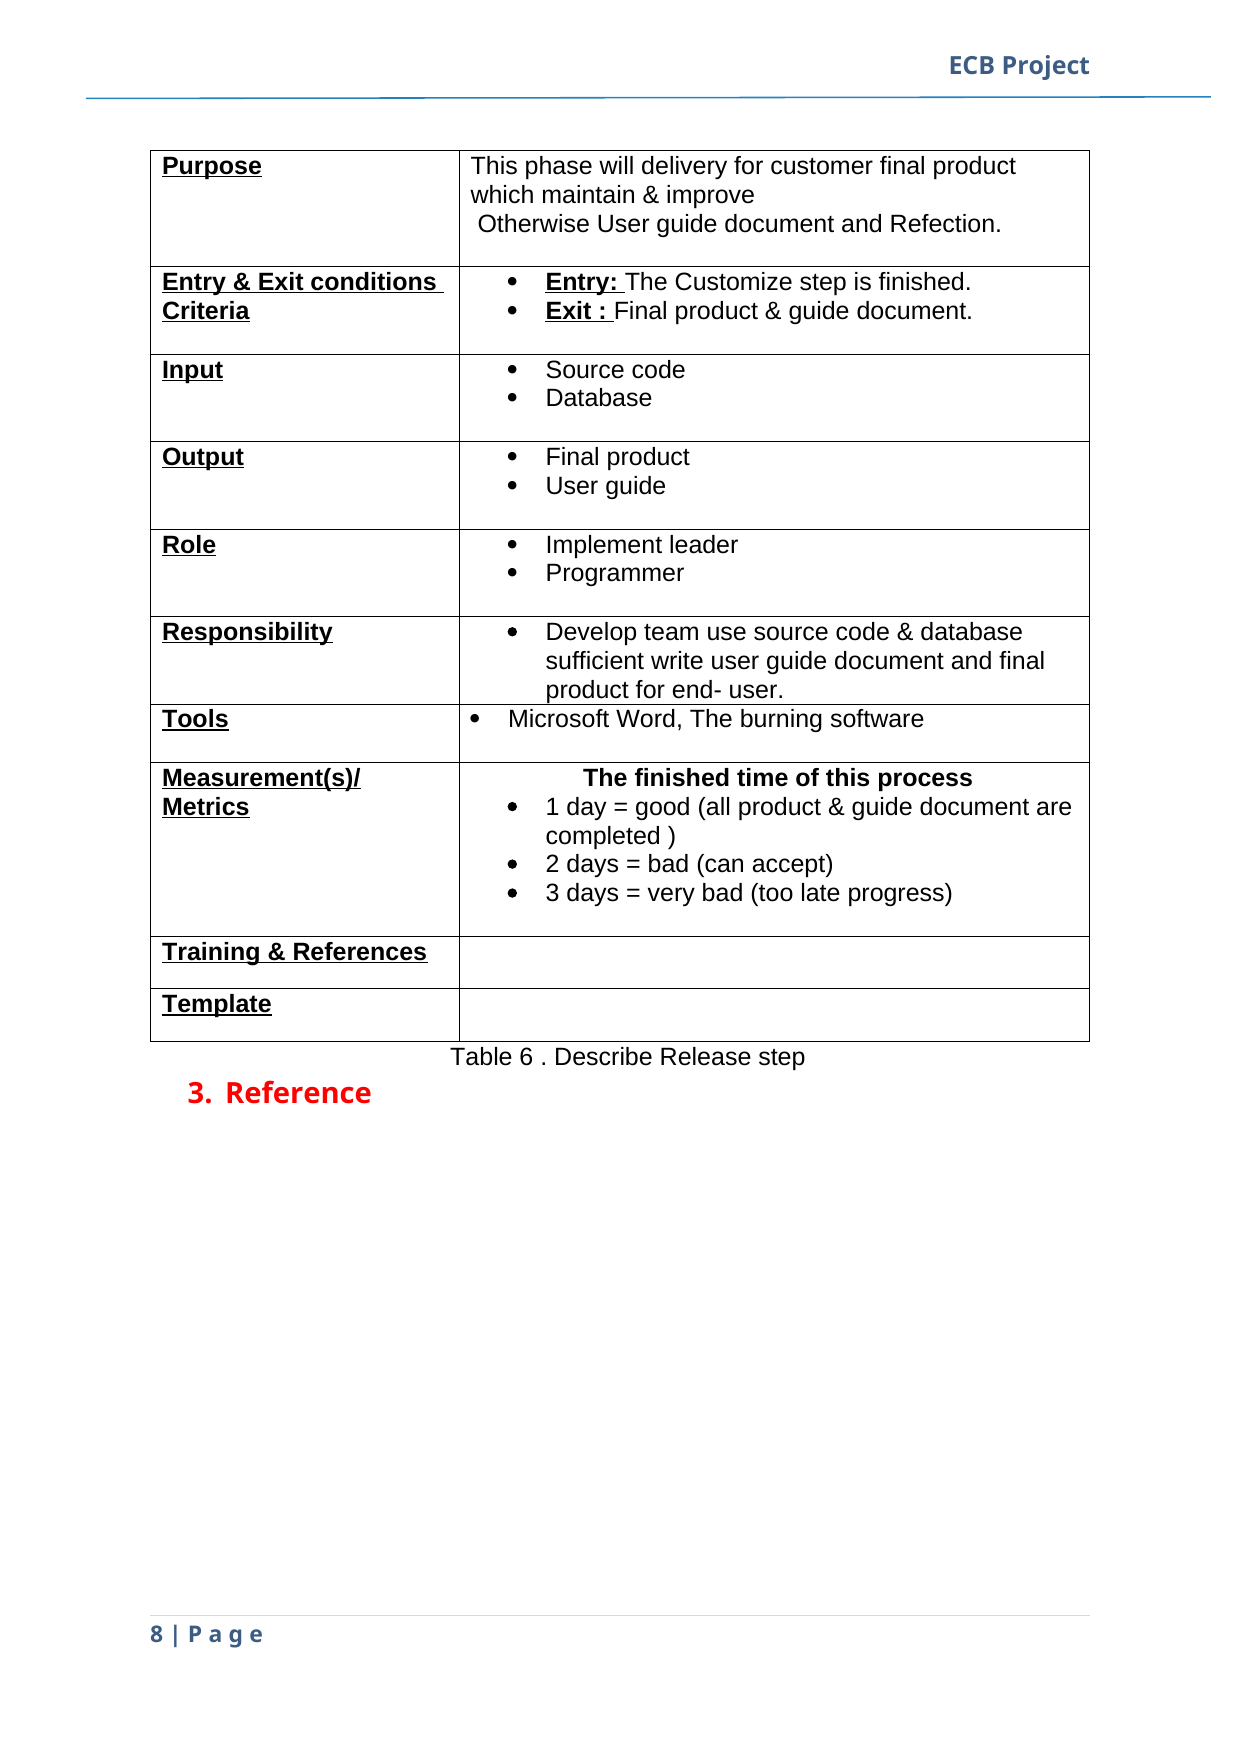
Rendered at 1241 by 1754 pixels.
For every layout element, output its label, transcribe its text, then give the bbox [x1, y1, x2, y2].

table_cell The finished time of this process 1 day = good (all product & guide document are completed ) 2 days = bad (can accept) 3 days = very bad (too late progress) [460, 763, 1089, 936]
table_cell This phase will delivery for customer final product which maintain & improve Otherwise User guide document and Refection. [460, 151, 1089, 266]
table_cell [460, 937, 1089, 988]
list Reference [187, 1073, 1090, 1112]
table_cell Microsoft Word, The burning software [460, 705, 1089, 762]
table_cell Final product User guide [460, 442, 1089, 528]
table_cell Source code Database [460, 355, 1089, 441]
table_cell Output [151, 442, 459, 528]
table_cell Tools [151, 705, 459, 762]
table_cell Implement leader Programmer [460, 530, 1089, 616]
table_cell Entry & Exit conditions Criteria [151, 267, 459, 353]
table_cell Measurement(s)/Metrics [151, 763, 459, 936]
list Table 6 . Describe Release step [375, 1042, 1090, 1071]
table_cell Develop team use source code & database sufficient write user guide document and final product for end- user. [460, 617, 1089, 703]
table_cell [460, 989, 1089, 1041]
table_cell Responsibility [151, 617, 459, 703]
table_cell Role [151, 530, 459, 616]
table_cell Training & References [151, 937, 459, 988]
table_cell Input [151, 355, 459, 441]
table_cell Template [151, 989, 459, 1041]
table_cell Purpose [151, 151, 459, 266]
table_cell Entry: The Customize step is finished. Exit : Final product & guide document. [460, 267, 1089, 353]
